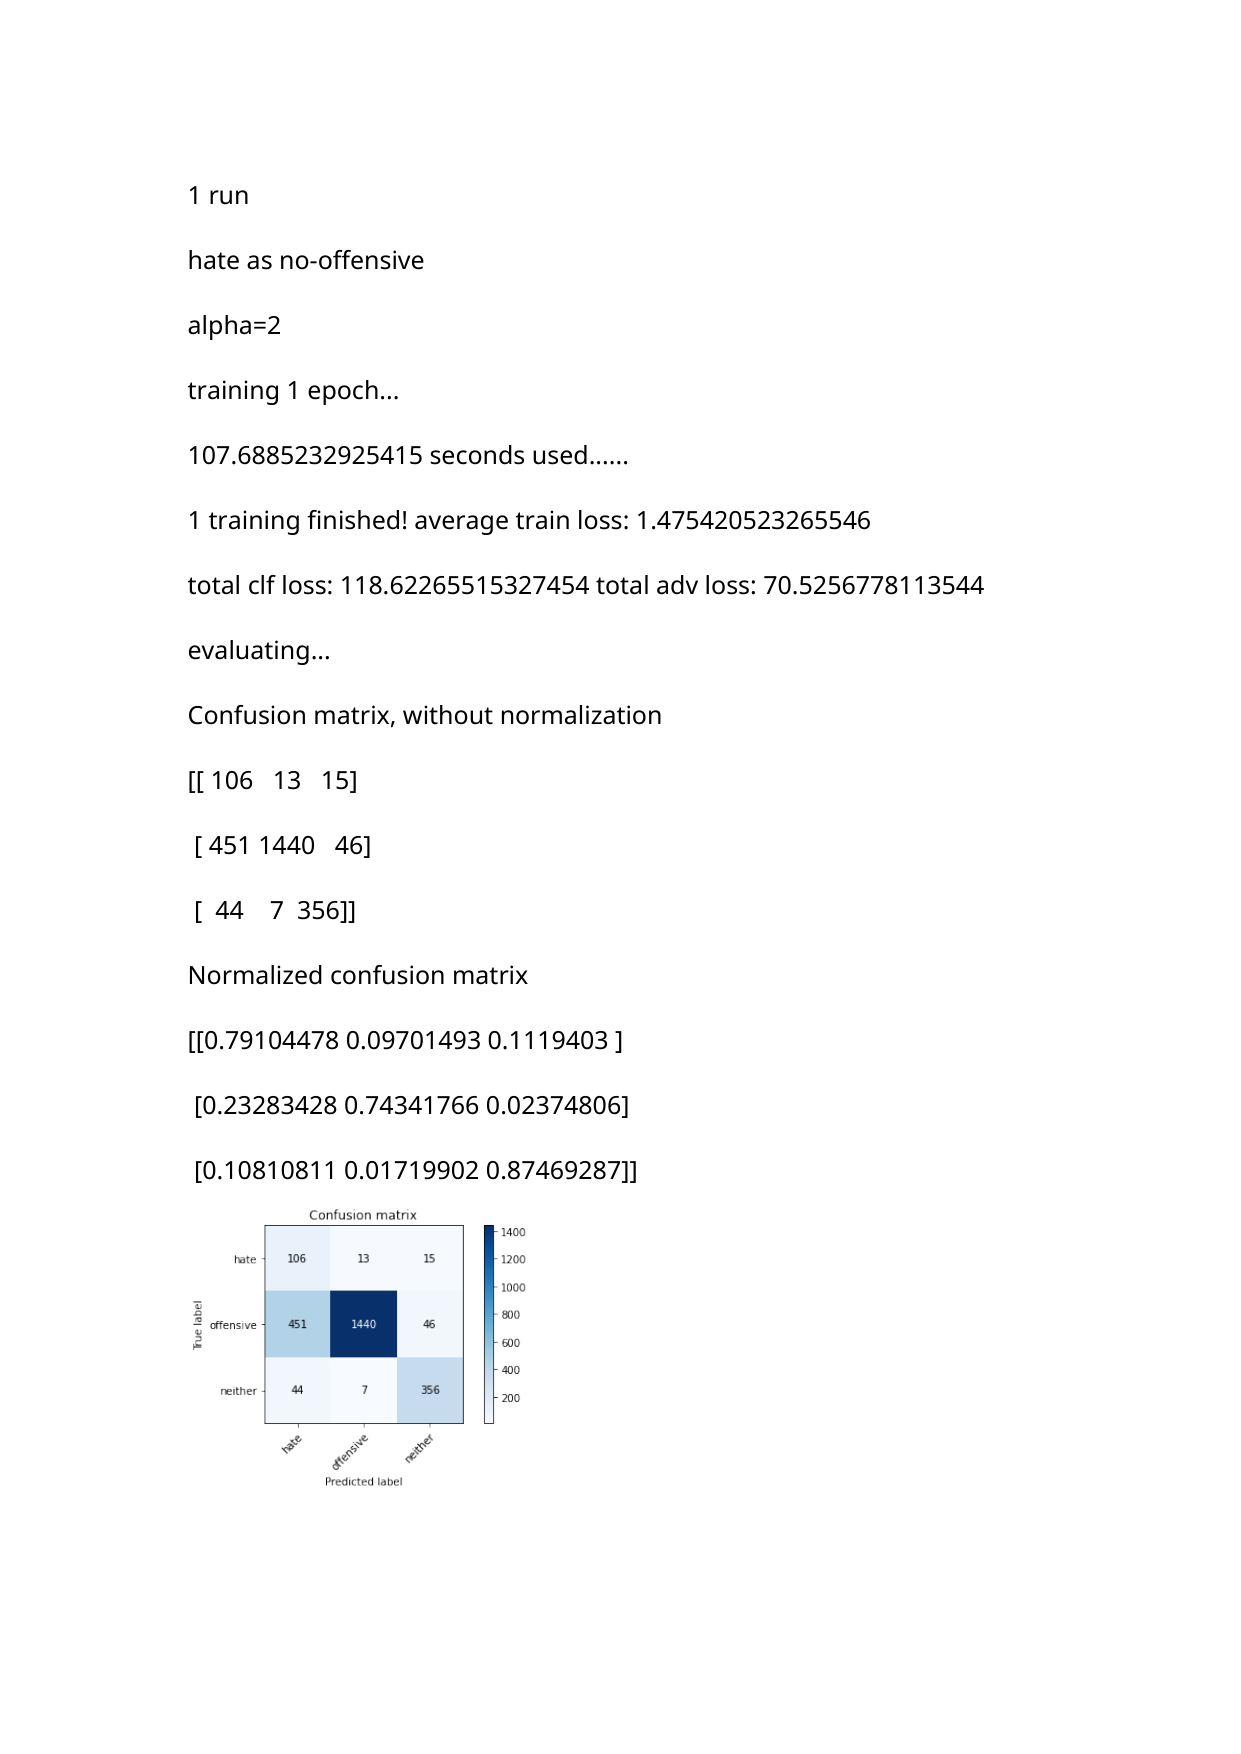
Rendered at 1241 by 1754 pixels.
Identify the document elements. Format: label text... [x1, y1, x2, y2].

text 1 training finished! average train loss: 1.475420523265546 [187, 487, 1053, 552]
text [[0.79104478 0.09701493 0.1119403 ] [187, 1007, 1053, 1072]
text [0.23283428 0.74341766 0.02374806] [187, 1072, 1053, 1137]
text alpha=2 [187, 292, 1053, 357]
text 107.6885232925415 seconds used...... [187, 422, 1053, 487]
text [ 451 1440 46] [187, 812, 1053, 877]
text evaluating... [187, 617, 1053, 682]
text training 1 epoch... [187, 357, 1053, 422]
text [ 44 7 356]] [187, 877, 1053, 942]
picture [187, 1202, 534, 1494]
text [[ 106 13 15] [187, 747, 1053, 812]
text hate as no-offensive [187, 227, 1053, 292]
text total clf loss: 118.62265515327454 total adv loss: 70.5256778113544 [187, 552, 1053, 617]
text [0.10810811 0.01719902 0.87469287]] [187, 1137, 1053, 1202]
text Confusion matrix, without normalization [187, 682, 1053, 747]
text 1 run [187, 162, 1053, 227]
text Normalized confusion matrix [187, 942, 1053, 1007]
